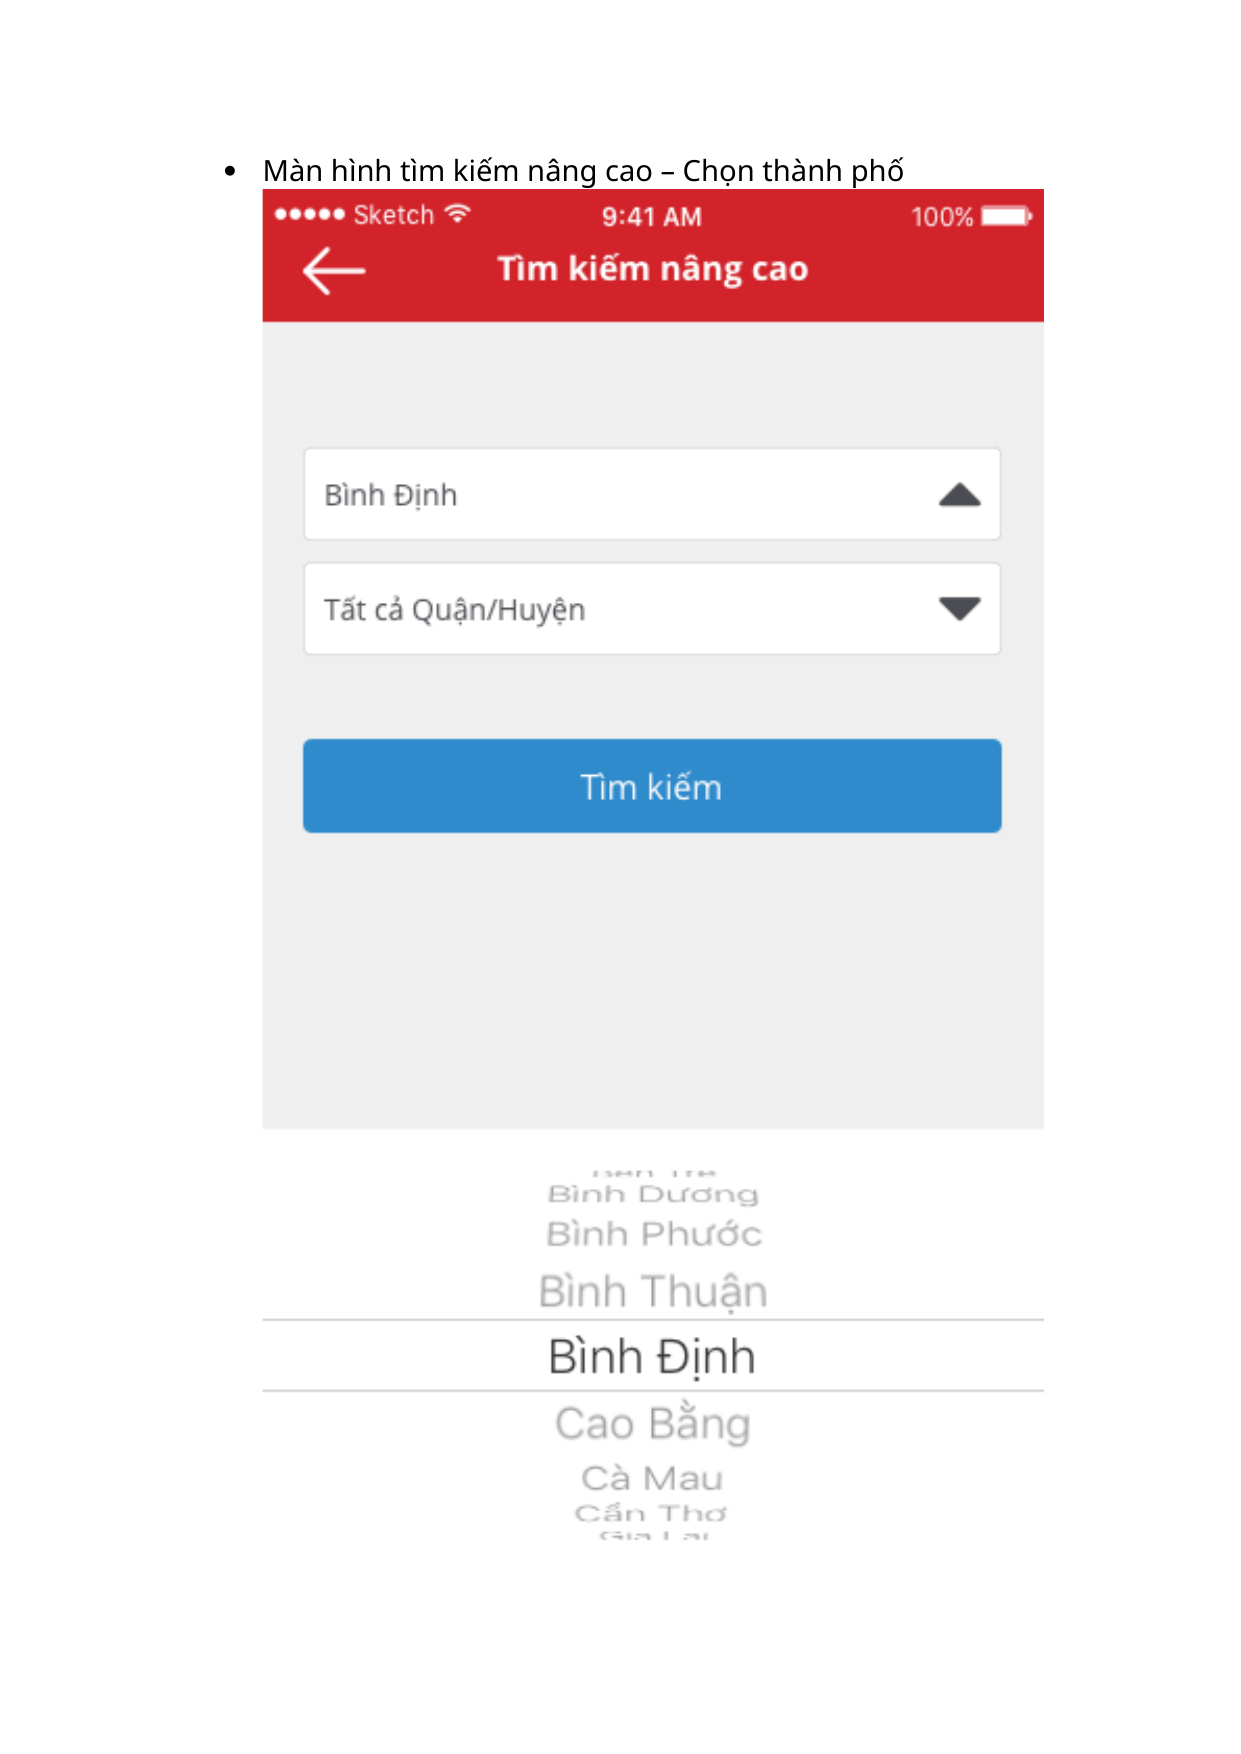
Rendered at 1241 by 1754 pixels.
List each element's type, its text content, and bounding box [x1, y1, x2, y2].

picture [262, 189, 1044, 1580]
list Màn hình tìm kiếm nâng cao – Chọn thành phố [225, 150, 1053, 190]
